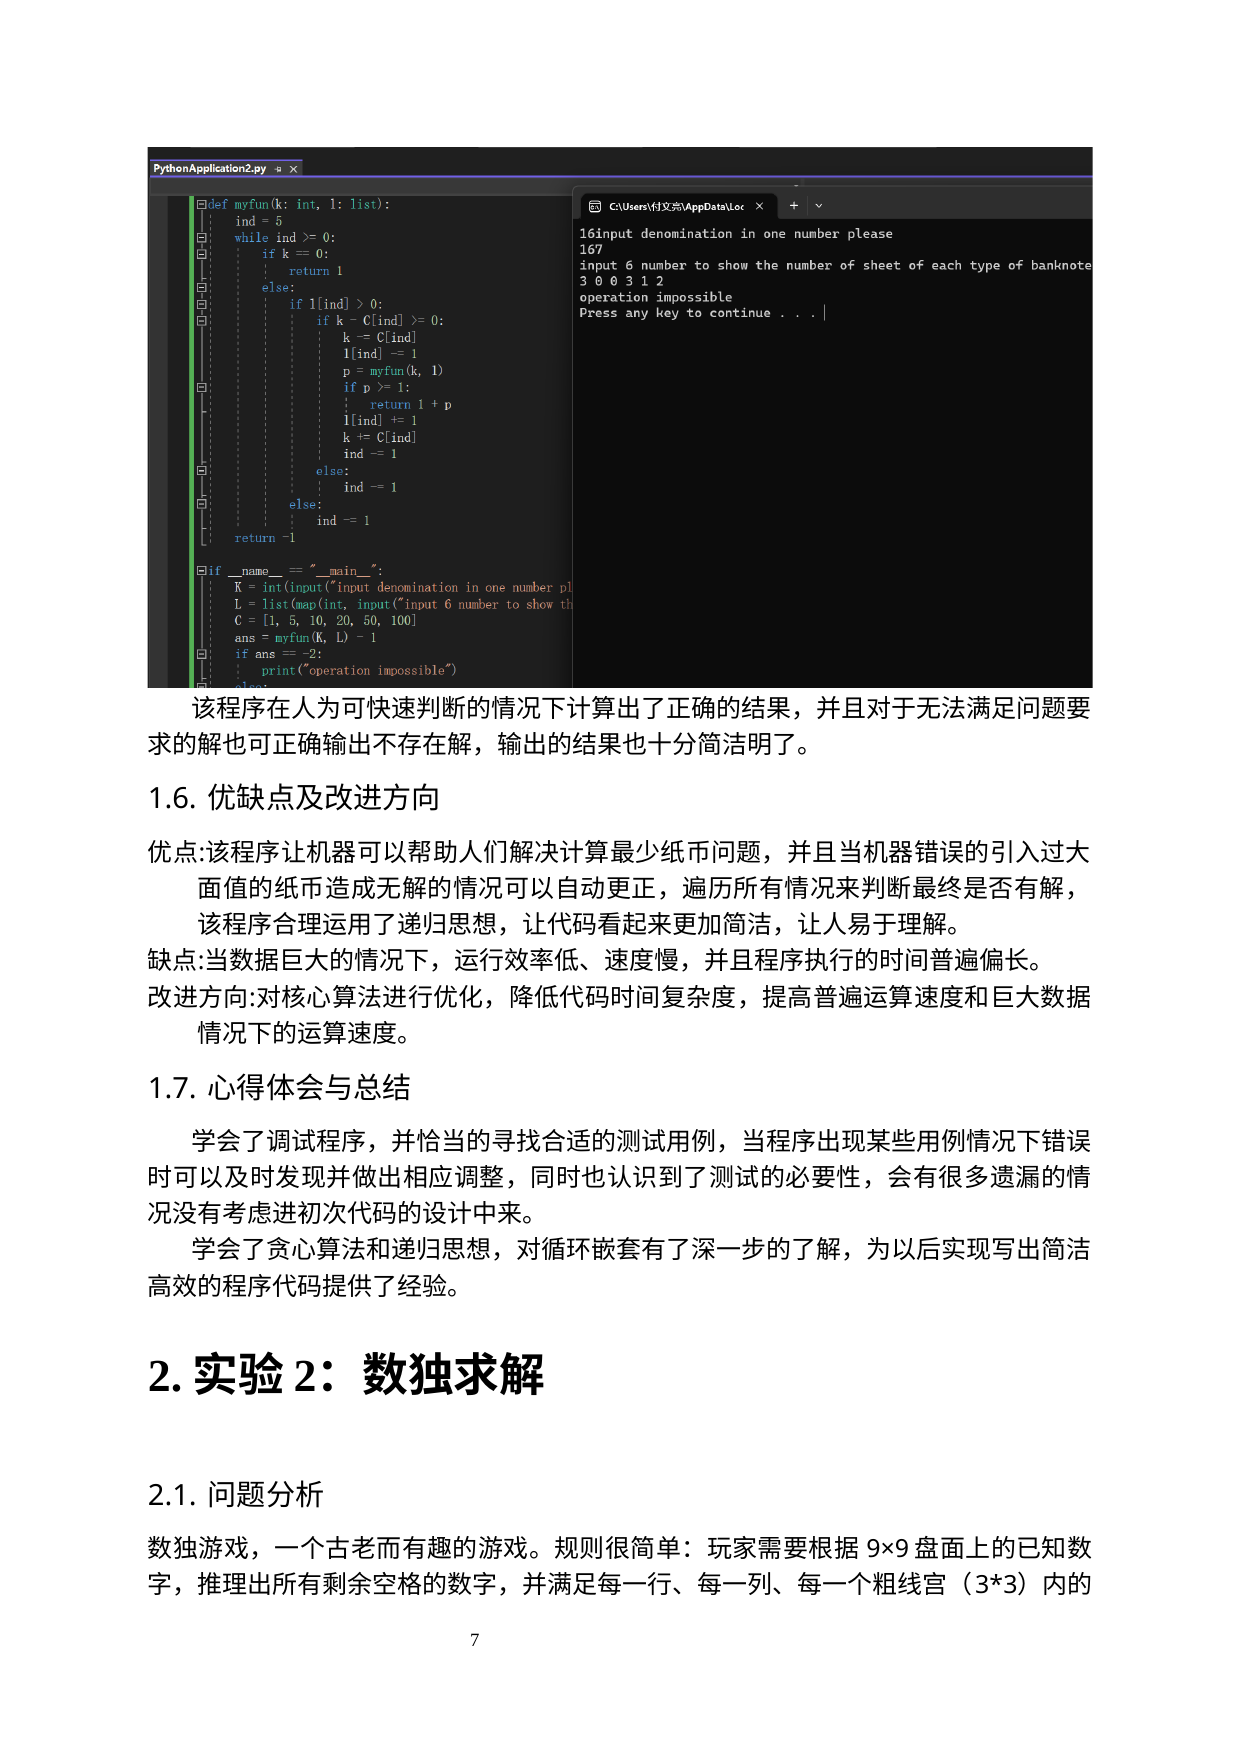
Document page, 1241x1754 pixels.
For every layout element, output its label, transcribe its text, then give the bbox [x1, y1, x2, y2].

text 学会了调试程序，并恰当的寻找合适的测试用例，当程序出现某些用例情况下错误时可以及时发现并做出相应调整，同时也认识到了测试的必要性，会有很多遗漏的情况没有考虑进初次代码的设计中来。 [148, 1121, 1093, 1230]
text 优点:该程序让机器可以帮助人们解决计算最少纸币问题，并且当机器错误的引入过大面值的纸币造成无解的情况可以自动更正，遍历所有情况来判断最终是否有解，该程序合理运用了递归思想，让代码看起来更加简洁，让人易于理解。 [148, 832, 1093, 941]
text 缺点:当数据巨大的情况下，运行效率低、速度慢，并且程序执行的时间普遍偏长。 [148, 941, 1093, 977]
subtitle 心得体会与总结 [148, 1064, 1093, 1107]
text 学会了贪心算法和递归思想，对循环嵌套有了深一步的了解，为以后实现写出简洁高效的程序代码提供了经验。 [148, 1230, 1093, 1302]
text 数独游戏，一个古老而有趣的游戏。规则很简单：玩家需要根据9×9盘面上的已知数字，推理出所有剩余空格的数字，并满足每一行、每一列、每一个粗线宫（3*3）内的数字均含1-9，不重复。这个数独游戏求解出来颇有难度，但是通过计算机的强大计算能力，我们可以使用Python轻松解决这个问题。 [148, 1529, 1093, 1601]
subtitle 实验2：数独求解 [148, 1338, 1093, 1404]
subtitle 优缺点及改进方向 [148, 775, 1093, 817]
subtitle 问题分析 [148, 1472, 1093, 1514]
picture [147, 147, 1093, 688]
text 该程序在人为可快速判断的情况下计算出了正确的结果，并且对于无法满足问题要求的解也可正确输出不存在解，输出的结果也十分简洁明了。 [148, 688, 1093, 761]
text 改进方向:对核心算法进行优化，降低代码时间复杂度，提高普遍运算速度和巨大数据情况下的运算速度。 [148, 977, 1093, 1049]
